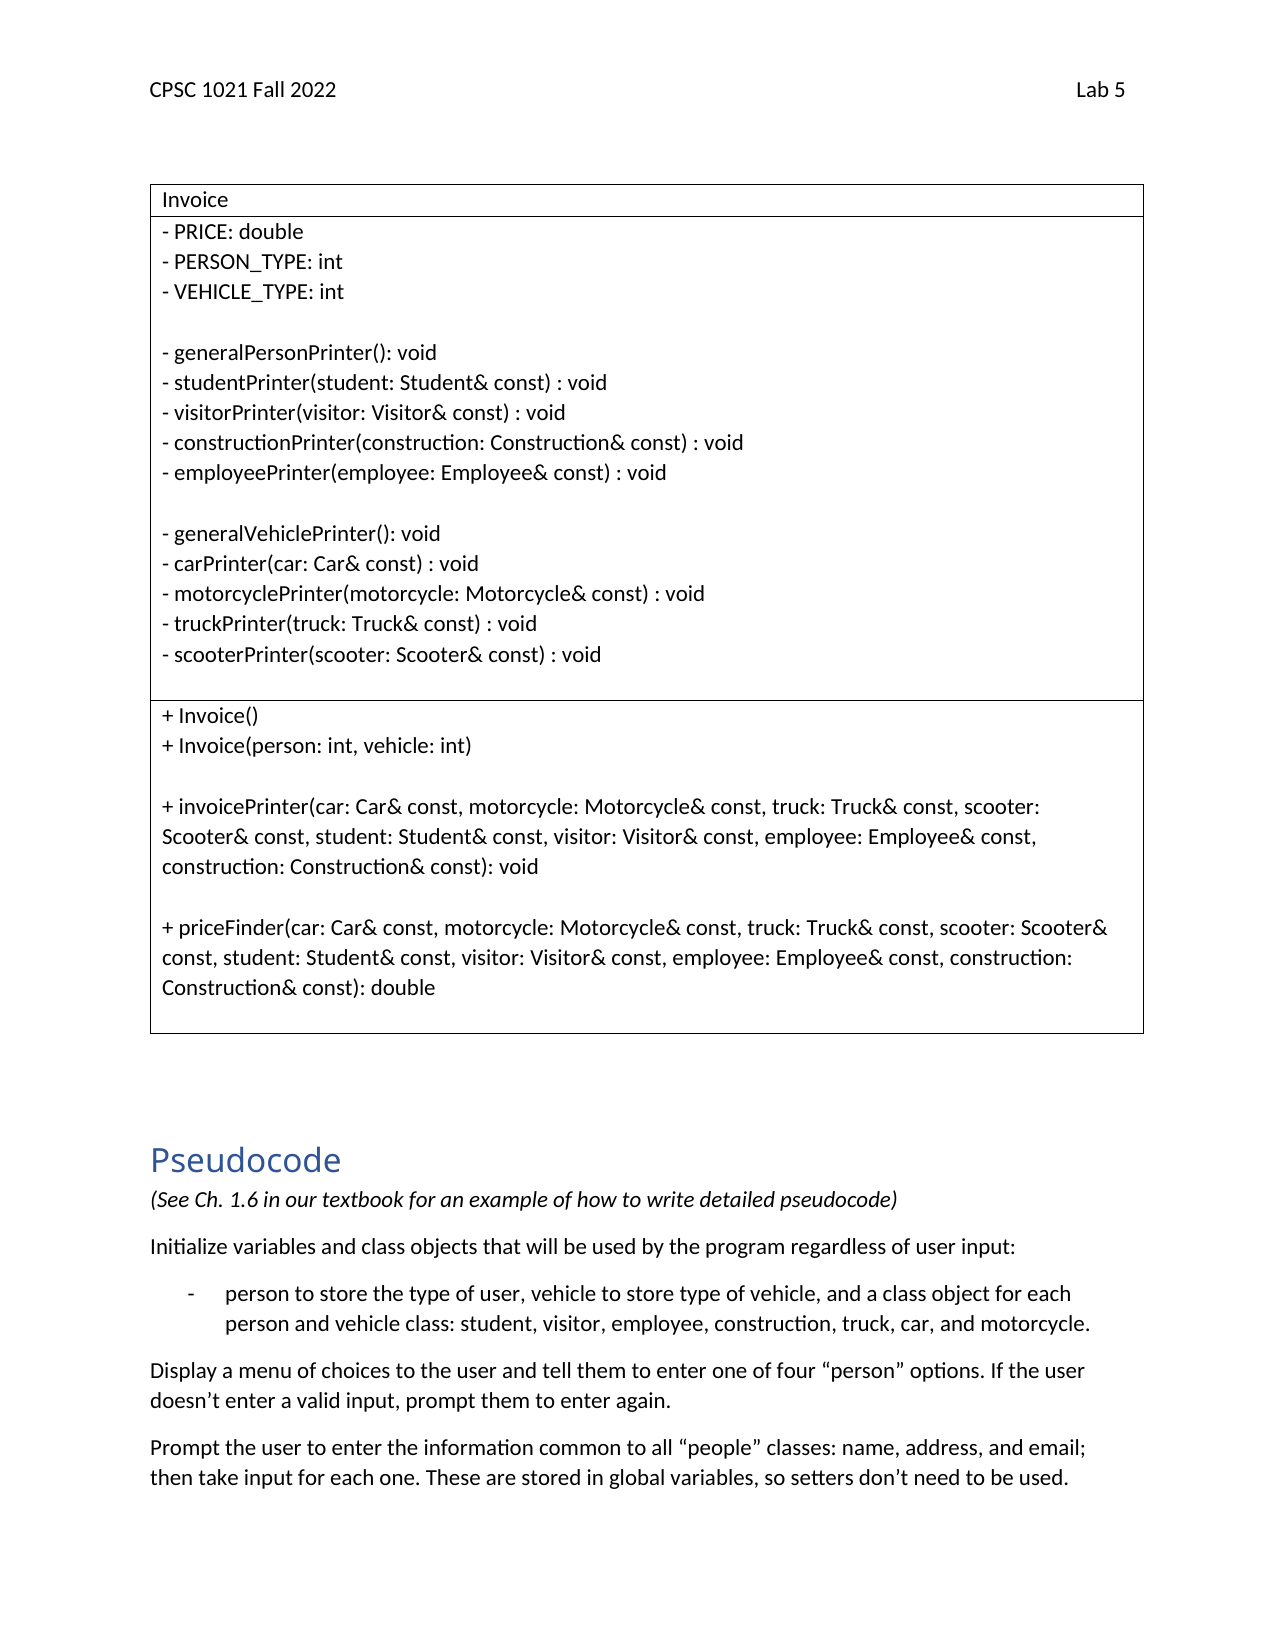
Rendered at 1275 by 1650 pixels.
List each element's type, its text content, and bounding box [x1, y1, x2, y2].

text Display a menu of choices to the user and tell them to enter one of four “person” options. If the user doesn’t enter a valid input, prompt them to enter again. [150, 1356, 1125, 1414]
text (See Ch. 1.6 in our textbook for an example of how to write detailed pseudocode) [150, 1185, 1125, 1213]
list person to store the type of user, vehicle to store type of vehicle, and a class object for each person and vehicle class: student, visitor, employee, construction, truck, car, and motorcycle. [187, 1279, 1125, 1337]
text Prompt the user to enter the information common to all “people” classes: name, address, and email; then take input for each one. These are stored in global variables, so setters don’t need to be used. [150, 1433, 1125, 1492]
text Initialize variables and class objects that will be used by the program regardless of user input: [150, 1232, 1125, 1260]
table_cell - PRICE: double - PERSON_TYPE: int - VEHICLE_TYPE: int - generalPersonPrinter(): void - studentPrinter(student: Student& const) : void - visitorPrinter(visitor: Visitor& const) : void - constructionPrinter(construction: Construction& const) : void - employeePrinter(employee: Employee& const) : void - generalVehiclePrinter(): void - carPrinter(car: Car& const) : void - motorcyclePrinter(motorcycle: Motorcycle& const) : void - truckPrinter(truck: Truck& const) : void - scooterPrinter(scooter: Scooter& const) : void [151, 217, 1143, 700]
table_header Invoice [151, 185, 1143, 216]
subtitle Pseudocode [150, 1136, 1125, 1182]
table_cell + Invoice() + Invoice(person: int, vehicle: int) + invoicePrinter(car: Car& const, motorcycle: Motorcycle& const, truck: Truck& const, scooter: Scooter& const, student: Student& const, visitor: Visitor& const, employee: Employee& const, construction: Construction& const): void + priceFinder(car: Car& const, motorcycle: Motorcycle& const, truck: Truck& const, scooter: Scooter& const, student: Student& const, visitor: Visitor& const, employee: Employee& const, construction: Construction& const): double [151, 701, 1143, 1033]
